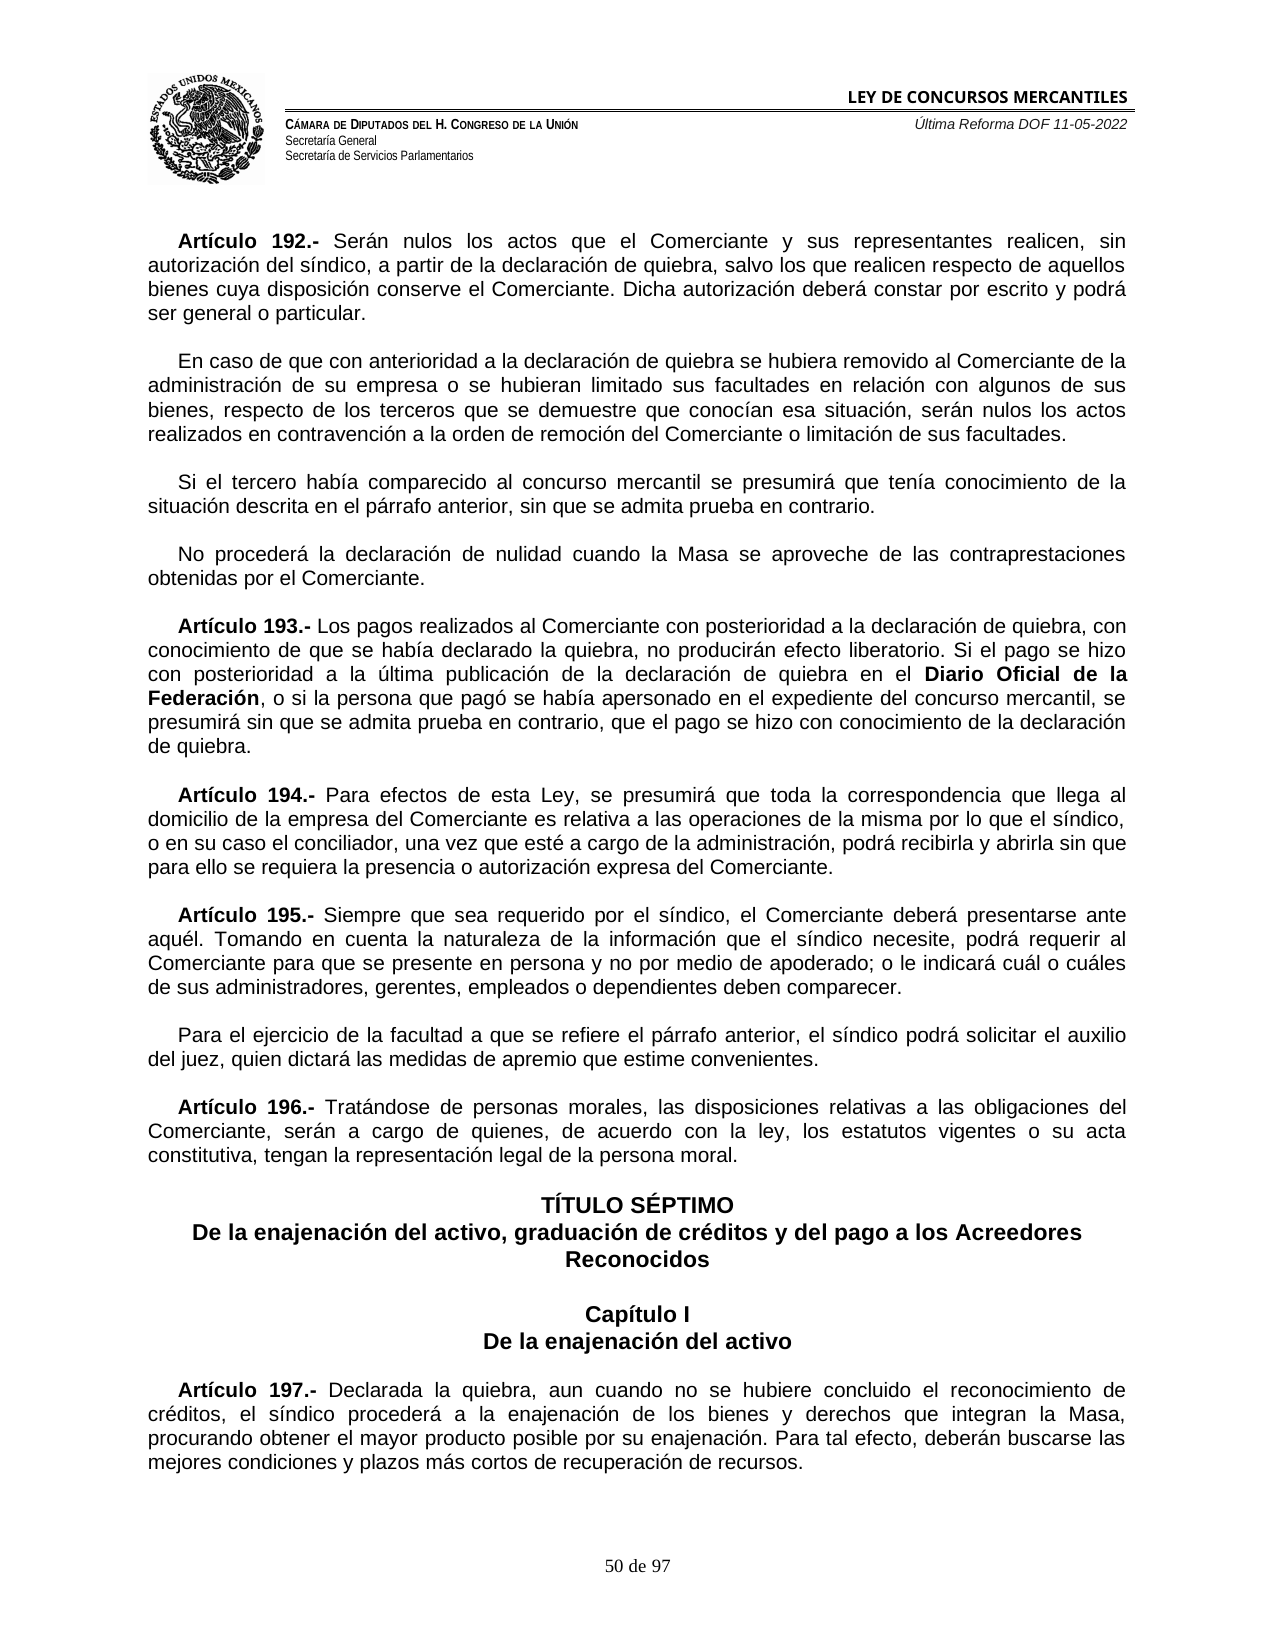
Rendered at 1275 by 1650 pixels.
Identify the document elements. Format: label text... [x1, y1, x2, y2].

text De la enajenación del activo, graduación de créditos y del pago a los Acreedores Reconocidos [148, 1219, 1127, 1273]
text Artículo 196.- Tratándose de personas morales, las disposiciones relativas a las obligaciones del Comerciante, serán a cargo de quienes, de acuerdo con la ley, los estatutos vigentes o su acta constitutiva, tengan la representación legal de la persona moral. [148, 1095, 1127, 1167]
text De la enajenación del activo [148, 1327, 1127, 1354]
text Artículo 194.- Para efectos de esta Ley, se presumirá que toda la correspondencia que llega al domicilio de la empresa del Comerciante es relativa a las operaciones de la misma por lo que el síndico, o en su caso el conciliador, una vez que esté a cargo de la administración, podrá recibirla y abrirla sin que para ello se requiera la presencia o autorización expresa del Comerciante. [148, 782, 1127, 879]
text Artículo 197.- Declarada la quiebra, aun cuando no se hubiere concluido el reconocimiento de créditos, el síndico procederá a la enajenación de los bienes y derechos que integran la Masa, procurando obtener el mayor producto posible por su enajenación. Para tal efecto, deberán buscarse las mejores condiciones y plazos más cortos de recuperación de recursos. [148, 1378, 1127, 1474]
text Artículo 192.- Serán nulos los actos que el Comerciante y sus representantes realicen, sin autorización del síndico, a partir de la declaración de quiebra, salvo los que realicen respecto de aquellos bienes cuya disposición conserve el Comerciante. Dicha autorización deberá constar por escrito y podrá ser general o particular. [148, 229, 1127, 325]
text Capítulo I [148, 1300, 1127, 1327]
text TÍTULO SÉPTIMO [148, 1192, 1127, 1219]
text No procederá la declaración de nulidad cuando la Masa se aproveche de las contraprestaciones obtenidas por el Comerciante. [148, 542, 1127, 590]
text Artículo 195.- Siempre que sea requerido por el síndico, el Comerciante deberá presentarse ante aquél. Tomando en cuenta la naturaleza de la información que el síndico necesite, podrá requerir al Comerciante para que se presente en persona y no por medio de apoderado; o le indicará cuál o cuáles de sus administradores, gerentes, empleados o dependientes deben comparecer. [148, 903, 1127, 999]
text Para el ejercicio de la facultad a que se refiere el párrafo anterior, el síndico podrá solicitar el auxilio del juez, quien dictará las medidas de apremio que estime convenientes. [148, 1023, 1127, 1071]
text Si el tercero había comparecido al concurso mercantil se presumirá que tenía conocimiento de la situación descrita en el párrafo anterior, sin que se admita prueba en contrario. [148, 470, 1127, 518]
text Artículo 193.- Los pagos realizados al Comerciante con posterioridad a la declaración de quiebra, con conocimiento de que se había declarado la quiebra, no producirán efecto liberatorio. Si el pago se hizo con posterioridad a la última publicación de la declaración de quiebra en el Diario Oficial de la Federación, o si la persona que pagó se había apersonado en el expediente del concurso mercantil, se presumirá sin que se admita prueba en contrario, que el pago se hizo con conocimiento de la declaración de quiebra. [148, 614, 1127, 758]
text En caso de que con anterioridad a la declaración de quiebra se hubiera removido al Comerciante de la administración de su empresa o se hubieran limitado sus facultades en relación con algunos de sus bienes, respecto de los terceros que se demuestre que conocían esa situación, serán nulos los actos realizados en contravención a la orden de remoción del Comerciante o limitación de sus facultades. [148, 349, 1127, 446]
